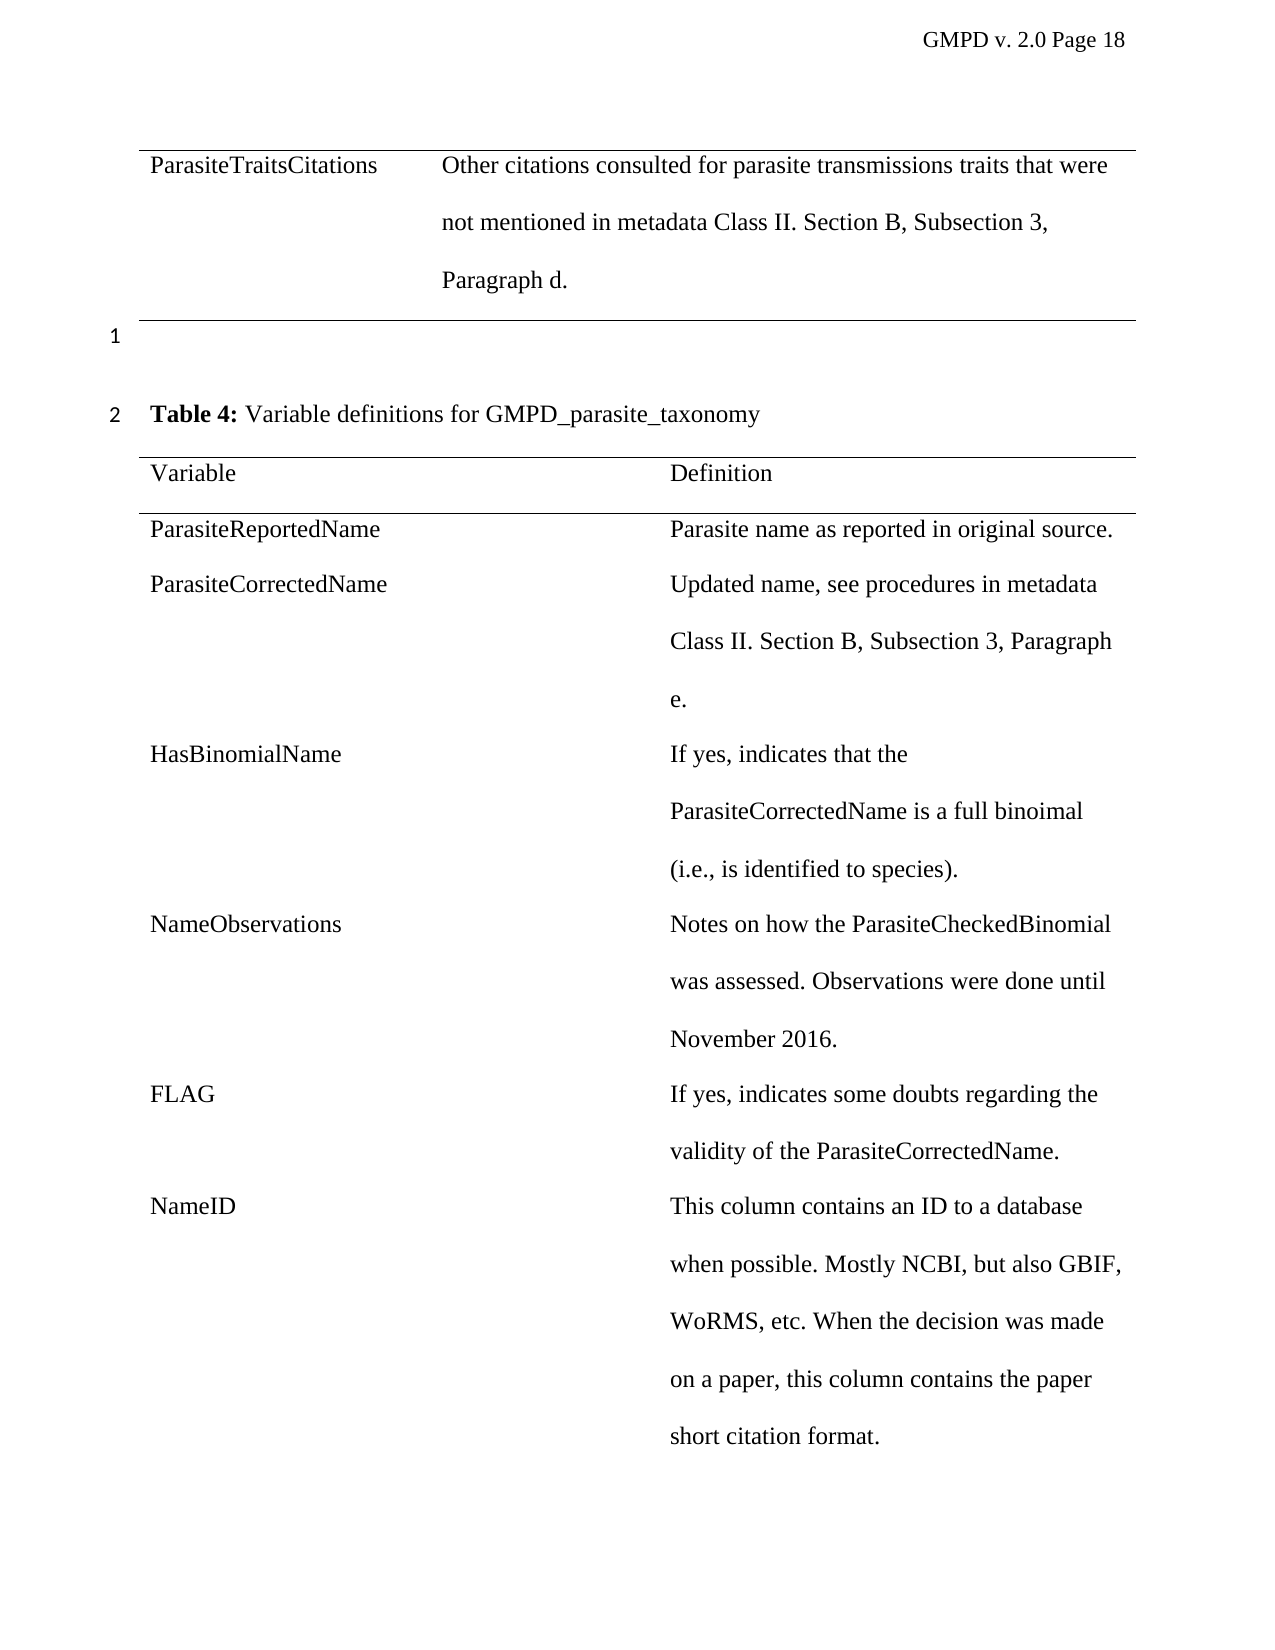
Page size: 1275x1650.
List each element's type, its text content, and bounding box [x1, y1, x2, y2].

table_cell ParasiteTraitsCitations [139, 151, 430, 320]
table_cell HasBinomialName [139, 739, 658, 909]
table_cell If yes, indicates that the ParasiteCorrectedName is a full binoimal (i.e., is identified to species). [659, 739, 1136, 909]
table_cell Updated name, see procedures in metadata Class II. Section B, Subsection 3, Paragraph e. [659, 569, 1136, 739]
table_cell NameObservations [139, 909, 658, 1079]
table_cell NameID [139, 1191, 658, 1476]
table_cell Notes on how the ParasiteCheckedBinomial was assessed. Observations were done until November 2016. [659, 909, 1136, 1079]
table_cell Parasite name as reported in original source. [659, 514, 1136, 569]
text Table 4: Variable definitions for GMPD_parasite_taxonomy [150, 399, 1125, 428]
table_cell Other citations consulted for parasite transmissions traits that were not mentioned in metadata Class II. Section B, Subsection 3, Paragraph d. [430, 151, 1136, 320]
table_cell FLAG [139, 1079, 658, 1191]
table_cell ParasiteReportedName [139, 514, 658, 569]
table_cell This column contains an ID to a database when possible. Mostly NCBI, but also GBIF, WoRMS, etc. When the decision was made on a paper, this column contains the paper short citation format. [659, 1191, 1136, 1476]
table_cell ParasiteCorrectedName [139, 569, 658, 739]
table_header Variable [139, 458, 658, 513]
table_header Definition [659, 458, 1136, 513]
table_cell If yes, indicates some doubts regarding the validity of the ParasiteCorrectedName. [659, 1079, 1136, 1191]
